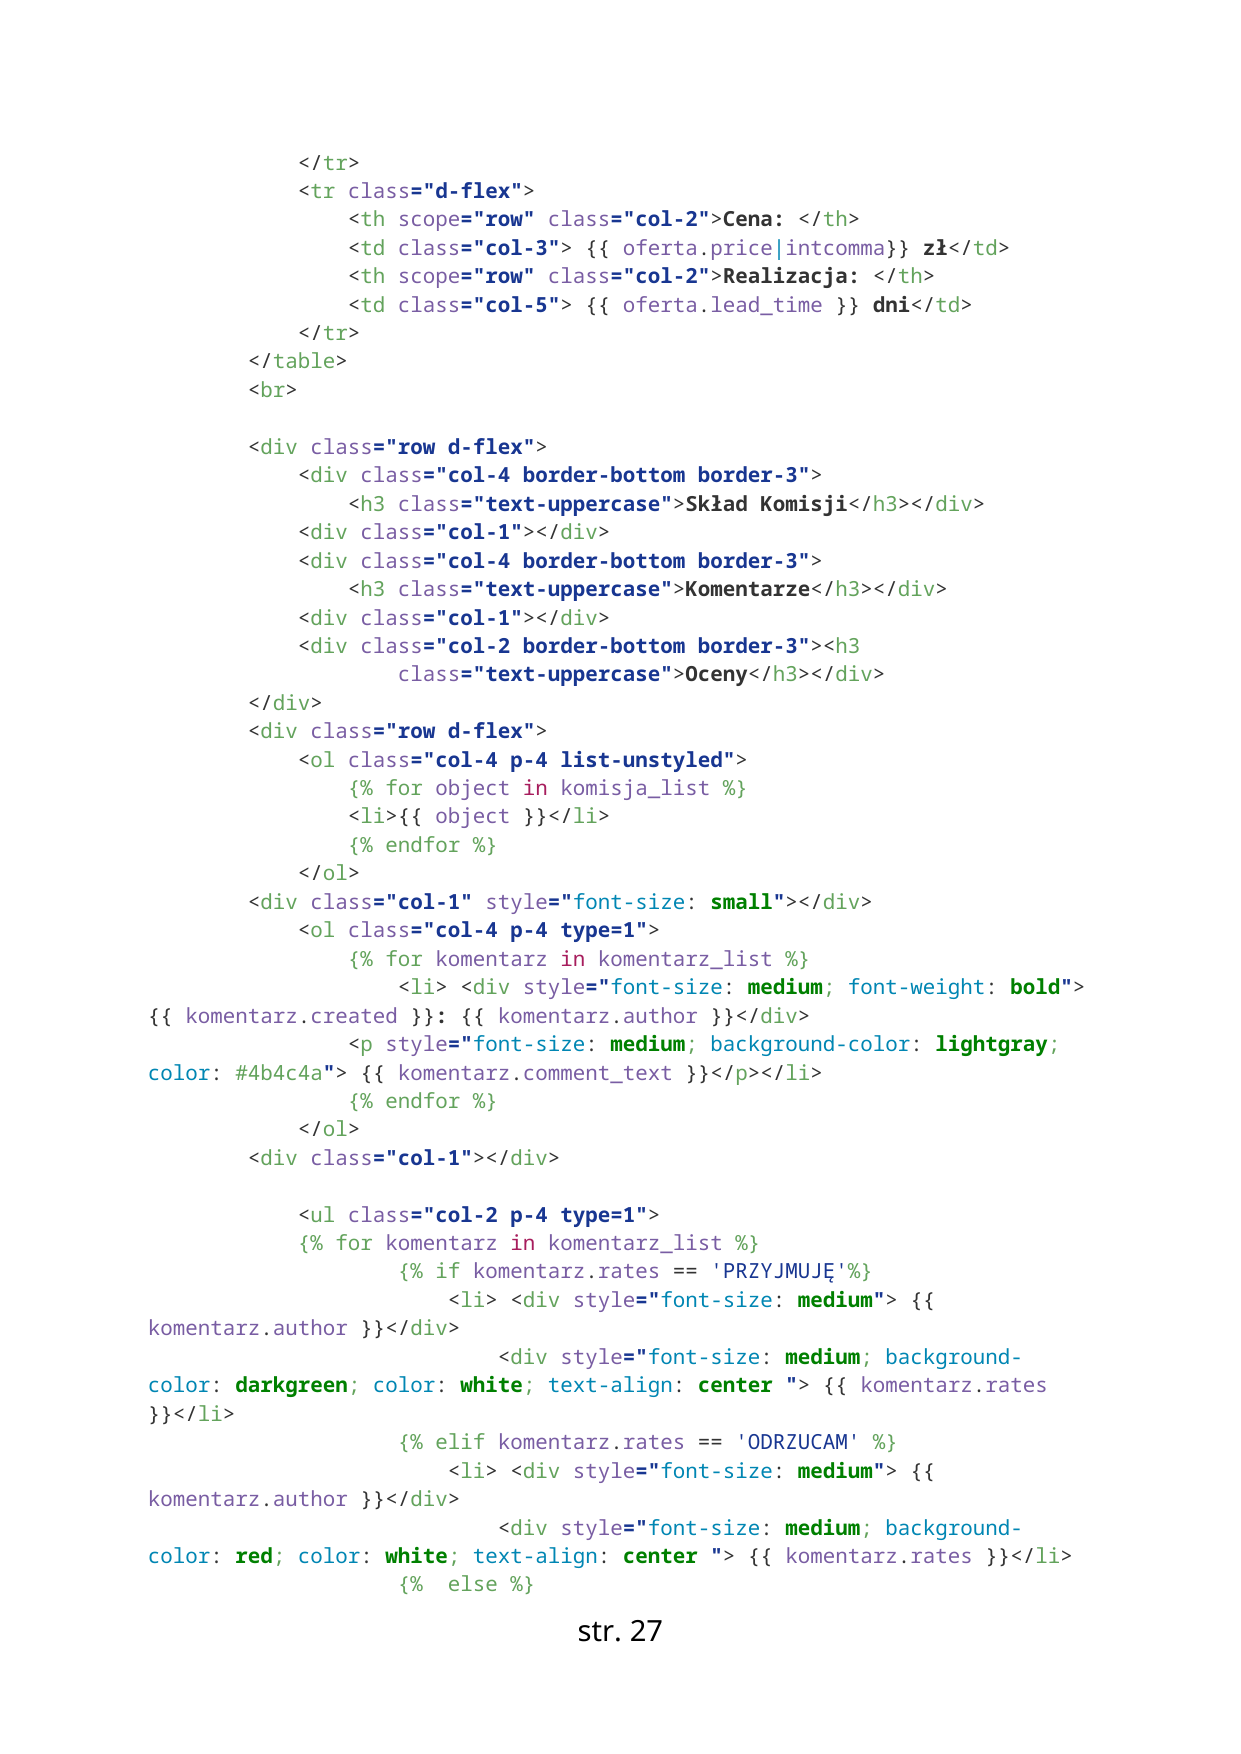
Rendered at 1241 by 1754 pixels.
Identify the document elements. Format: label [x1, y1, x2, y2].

text [148, 148, 1093, 1598]
